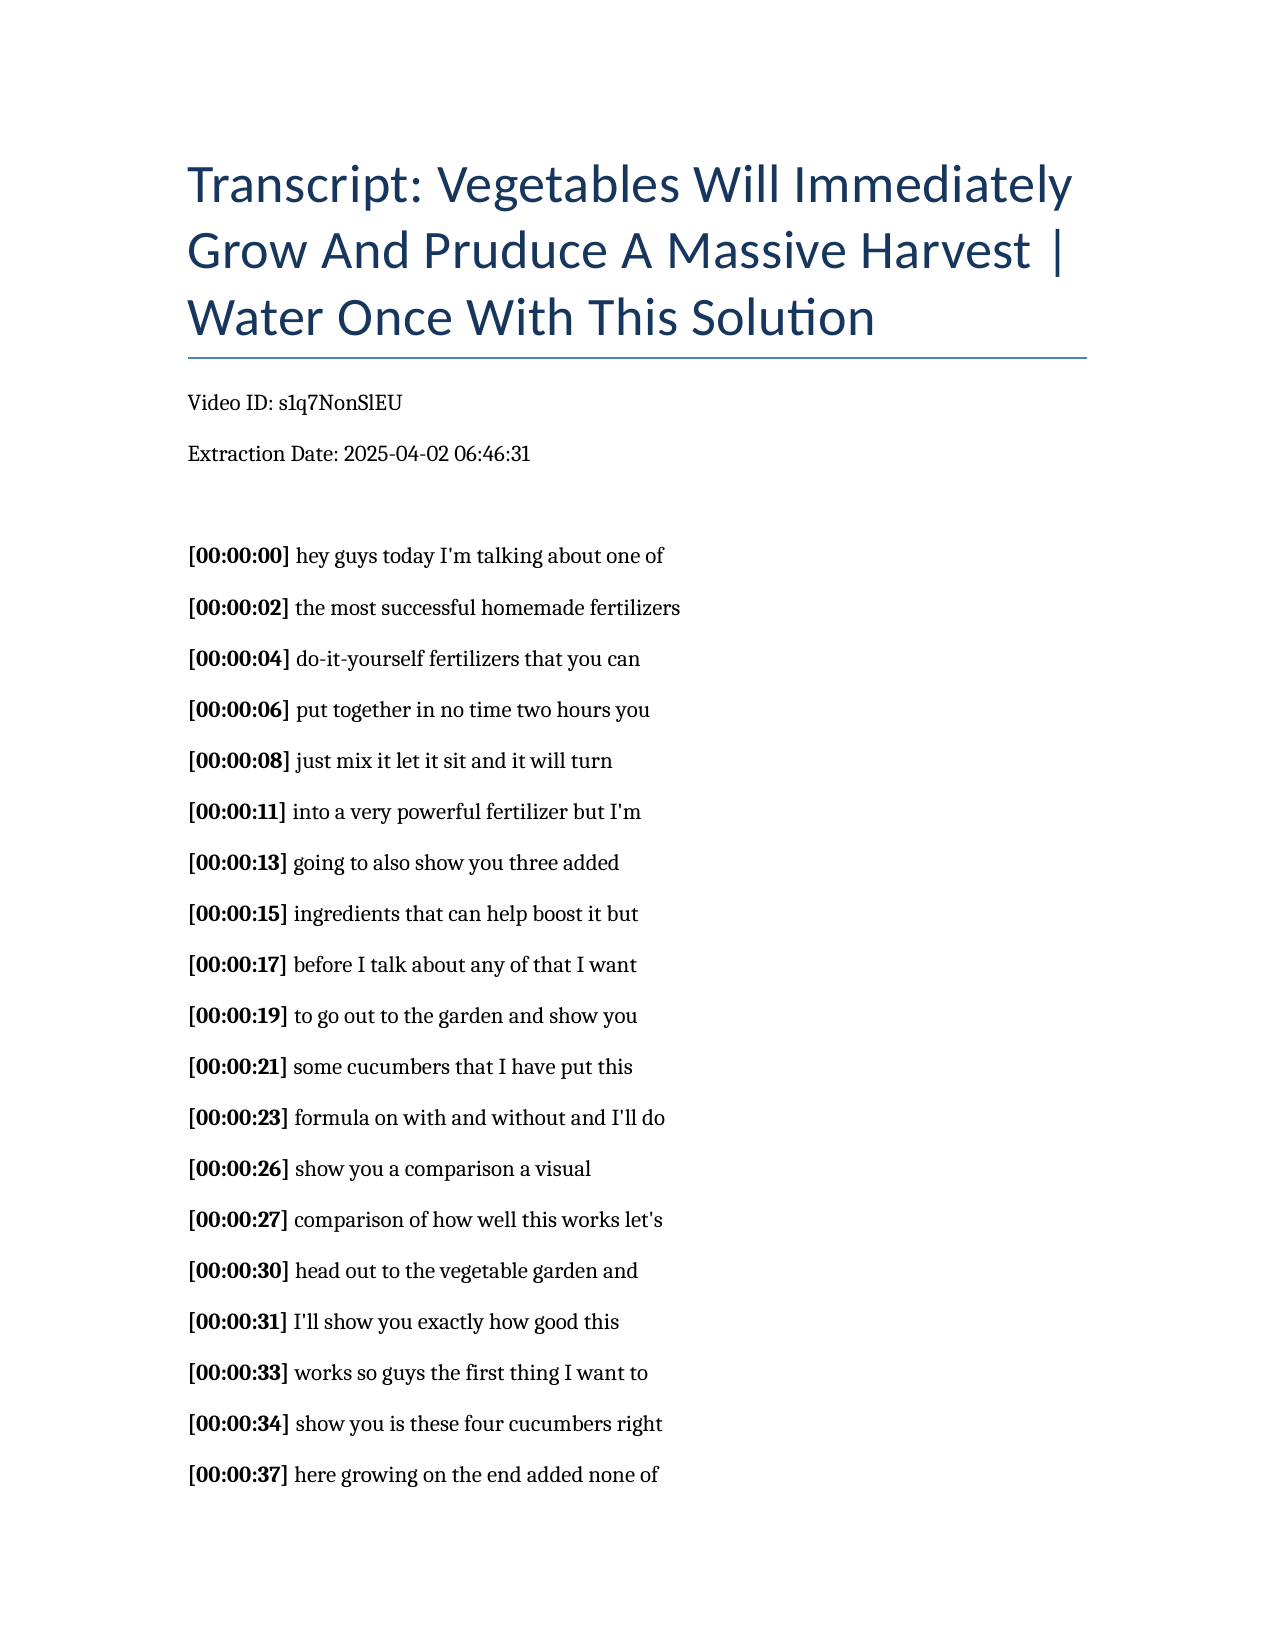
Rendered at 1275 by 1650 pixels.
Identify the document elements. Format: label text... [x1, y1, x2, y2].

text [00:00:06] put together in no time two hours you [187, 696, 1087, 723]
text [00:00:37] here growing on the end added none of [187, 1462, 1087, 1488]
text [00:00:26] show you a comparison a visual [187, 1156, 1087, 1182]
text [00:00:08] just mix it let it sit and it will turn [187, 747, 1087, 774]
text [00:00:13] going to also show you three added [187, 849, 1087, 876]
text [00:00:21] some cucumbers that I have put this [187, 1054, 1087, 1080]
title Transcript: Vegetables Will Immediately Grow And Pruduce A Massive Harvest | Water Once With This Solution [187, 150, 1087, 359]
text [00:00:17] before I talk about any of that I want [187, 952, 1087, 978]
text [00:00:11] into a very powerful fertilizer but I'm [187, 798, 1087, 825]
text [00:00:19] to go out to the garden and show you [187, 1003, 1087, 1029]
text [00:00:02] the most successful homemade fertilizers [187, 594, 1087, 621]
text Extraction Date: 2025-04-02 06:46:31 [187, 441, 1087, 467]
text [00:00:33] works so guys the first thing I want to [187, 1360, 1087, 1386]
text [00:00:23] formula on with and without and I'll do [187, 1105, 1087, 1131]
text [00:00:04] do-it-yourself fertilizers that you can [187, 645, 1087, 672]
text [00:00:27] comparison of how well this works let's [187, 1207, 1087, 1233]
text [00:00:00] hey guys today I'm talking about one of [187, 543, 1087, 569]
text [00:00:31] I'll show you exactly how good this [187, 1309, 1087, 1335]
text [00:00:34] show you is these four cucumbers right [187, 1411, 1087, 1437]
text [00:00:30] head out to the vegetable garden and [187, 1258, 1087, 1284]
text [00:00:15] ingredients that can help boost it but [187, 901, 1087, 927]
text Video ID: s1q7NonSlEU [187, 390, 1087, 416]
